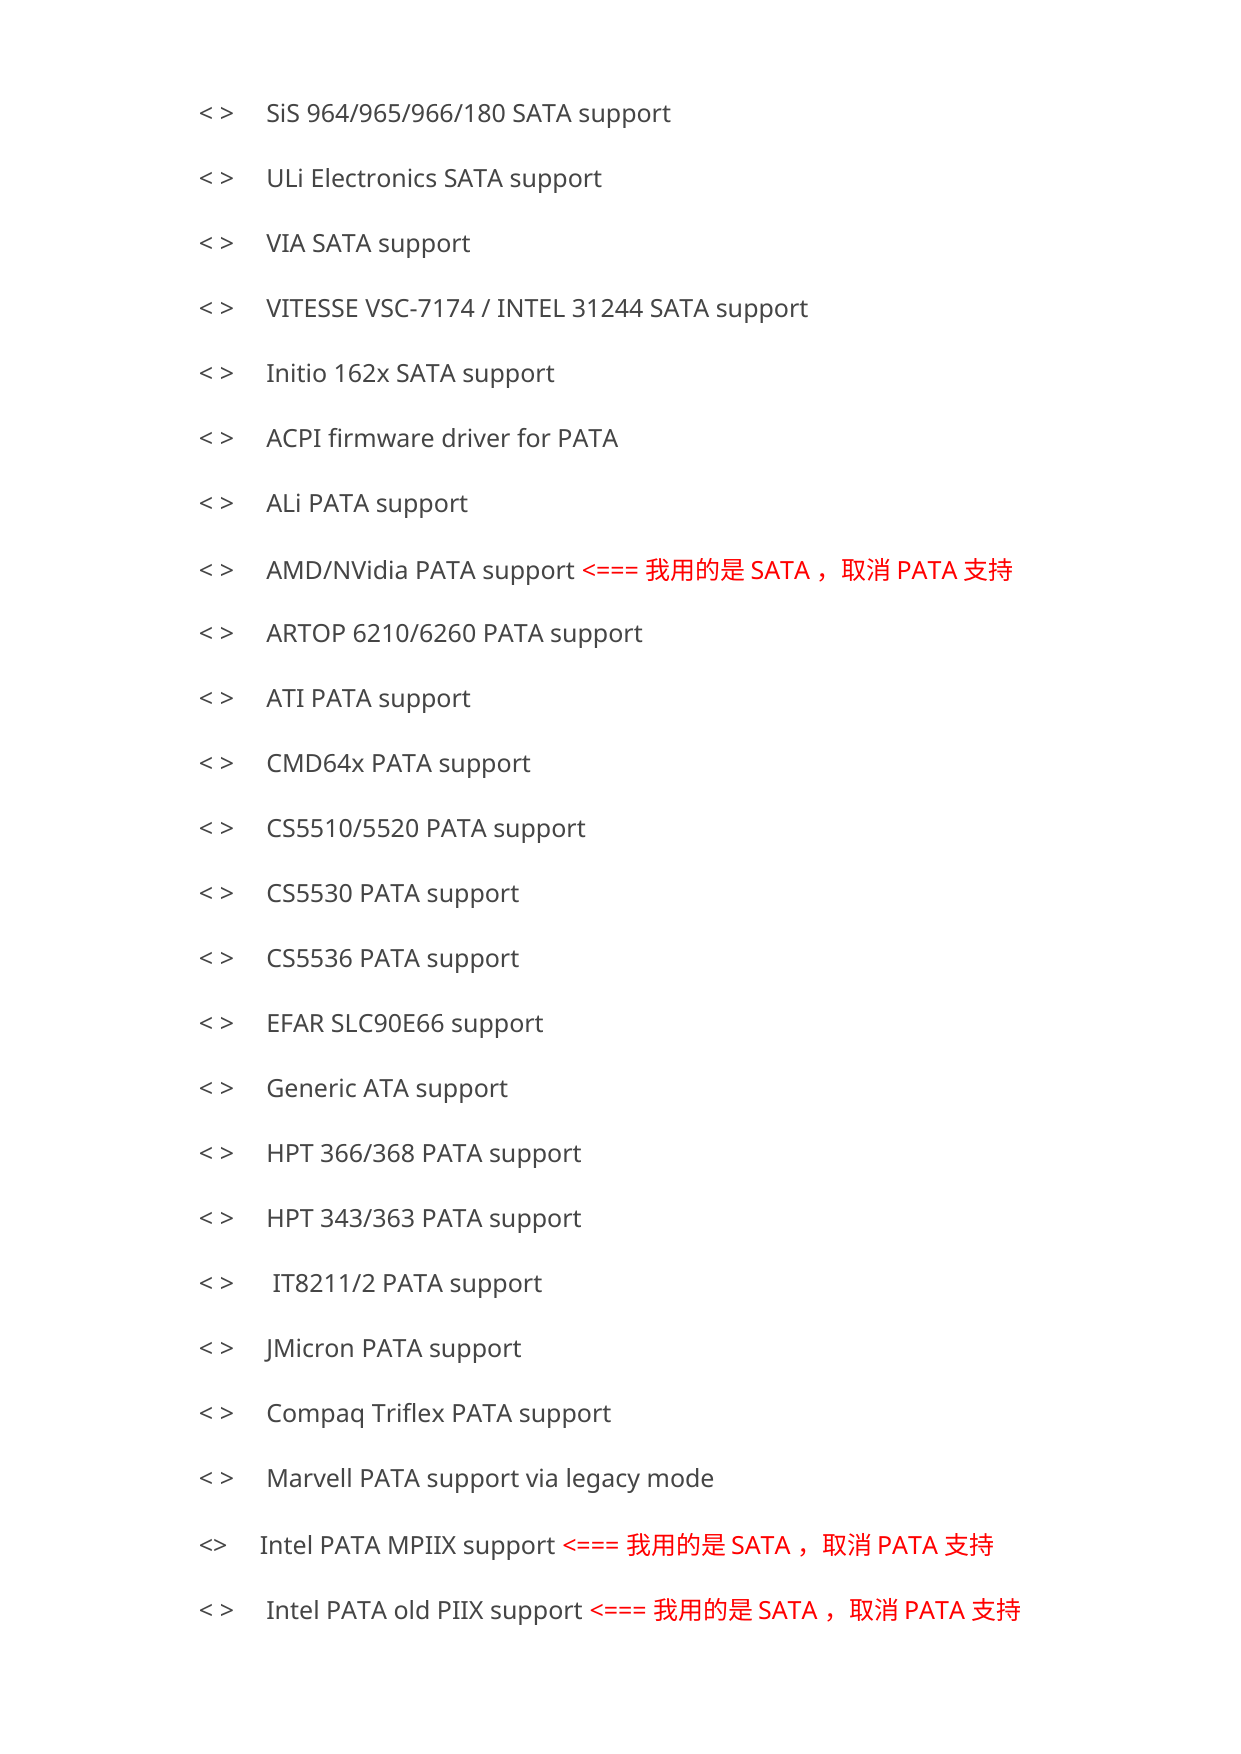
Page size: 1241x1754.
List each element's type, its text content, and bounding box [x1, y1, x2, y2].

text < > AMD/NVidia PATA support <=== 我用的是SATA ，取消PATA 支持 [199, 536, 1165, 601]
text < > EFAR SLC90E66 support [199, 991, 1165, 1056]
text < > Generic ATA support [199, 1056, 1165, 1121]
text <> Intel PATA MPIIX support <=== 我用的是SATA ，取消PATA 支持 [199, 1511, 1165, 1576]
text < > HPT 343/363 PATA support [199, 1186, 1165, 1251]
text < > CMD64x PATA support [199, 731, 1165, 796]
text < > ALi PATA support [199, 471, 1165, 536]
text < > IT8211/2 PATA support [199, 1251, 1165, 1316]
text < > CS5530 PATA support [199, 861, 1165, 926]
text < > SiS 964/965/966/180 SATA support [199, 81, 1165, 146]
text < > ACPI firmware driver for PATA [199, 406, 1165, 471]
text < > Compaq Triflex PATA support [199, 1381, 1165, 1446]
text < > VIA SATA support [199, 211, 1165, 276]
text < > CS5510/5520 PATA support [199, 796, 1165, 861]
text < > ATI PATA support [199, 666, 1165, 731]
text < > ULi Electronics SATA support [199, 146, 1165, 211]
text < > HPT 366/368 PATA support [199, 1121, 1165, 1186]
text < > ARTOP 6210/6260 PATA support [199, 601, 1165, 666]
text < > CS5536 PATA support [199, 926, 1165, 991]
text < > Initio 162x SATA support [199, 341, 1165, 406]
text < > VITESSE VSC-7174 / INTEL 31244 SATA support [199, 276, 1165, 341]
text < > Intel PATA old PIIX support <=== 我用的是SATA ，取消PATA 支持 [199, 1576, 1165, 1641]
text < > Marvell PATA support via legacy mode [199, 1446, 1165, 1511]
text < > JMicron PATA support [199, 1316, 1165, 1381]
